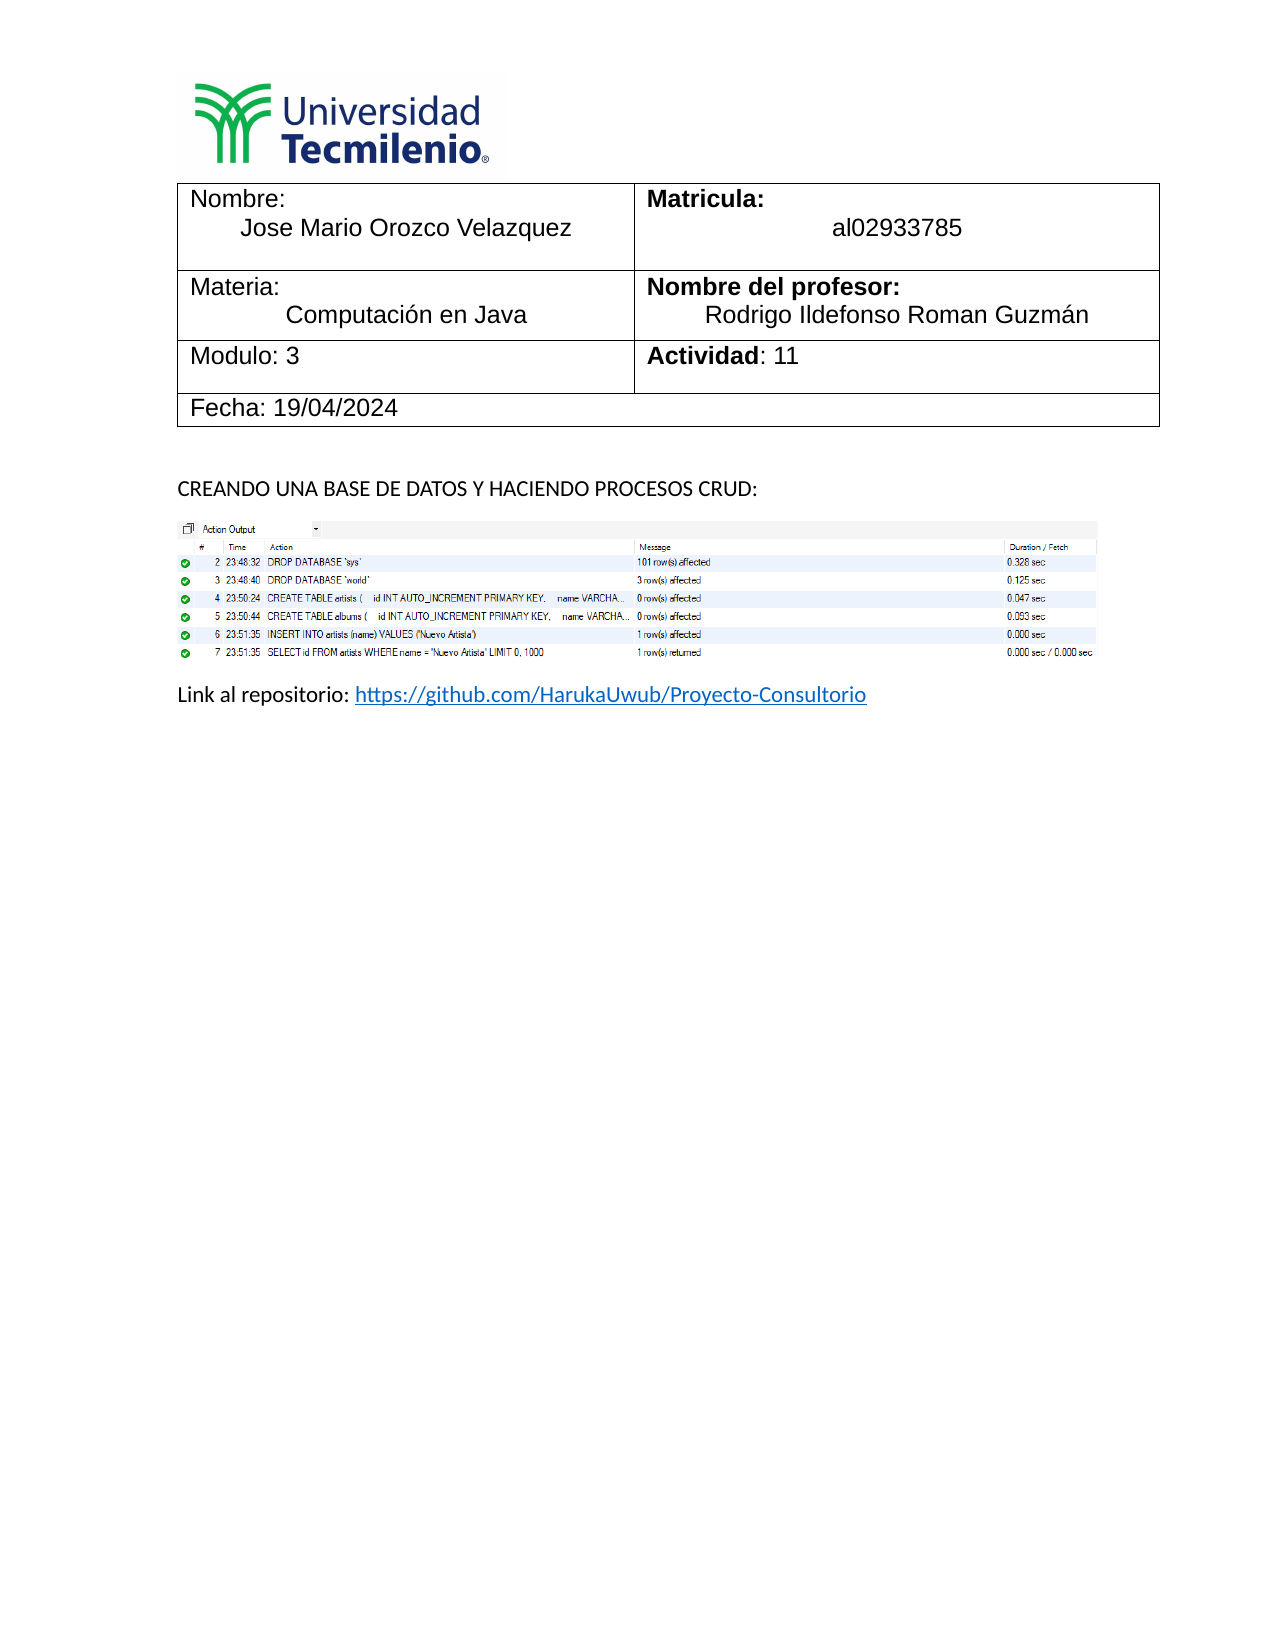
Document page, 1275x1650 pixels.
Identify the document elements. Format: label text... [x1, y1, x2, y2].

text Link al repositorio: https://github.com/HarukaUwub/Proyecto-Consultorio [177, 680, 1098, 708]
table_cell Materia: Computación en Java [178, 271, 634, 340]
picture [177, 73, 507, 183]
table_cell Nombre del profesor: Rodrigo Ildefonso Roman Guzmán [635, 271, 1159, 340]
table_cell Actividad: 11 [635, 341, 1159, 392]
table_header Nombre: Jose Mario Orozco Velazquez [178, 184, 634, 270]
table_cell Fecha: 19/04/2024 [178, 394, 1159, 426]
table_cell Modulo: 3 [178, 341, 634, 392]
text CREANDO UNA BASE DE DATOS Y HACIENDO PROCESOS CRUD: [177, 474, 1098, 502]
picture [177, 521, 1098, 661]
table_header Matricula: al02933785 [635, 184, 1159, 270]
